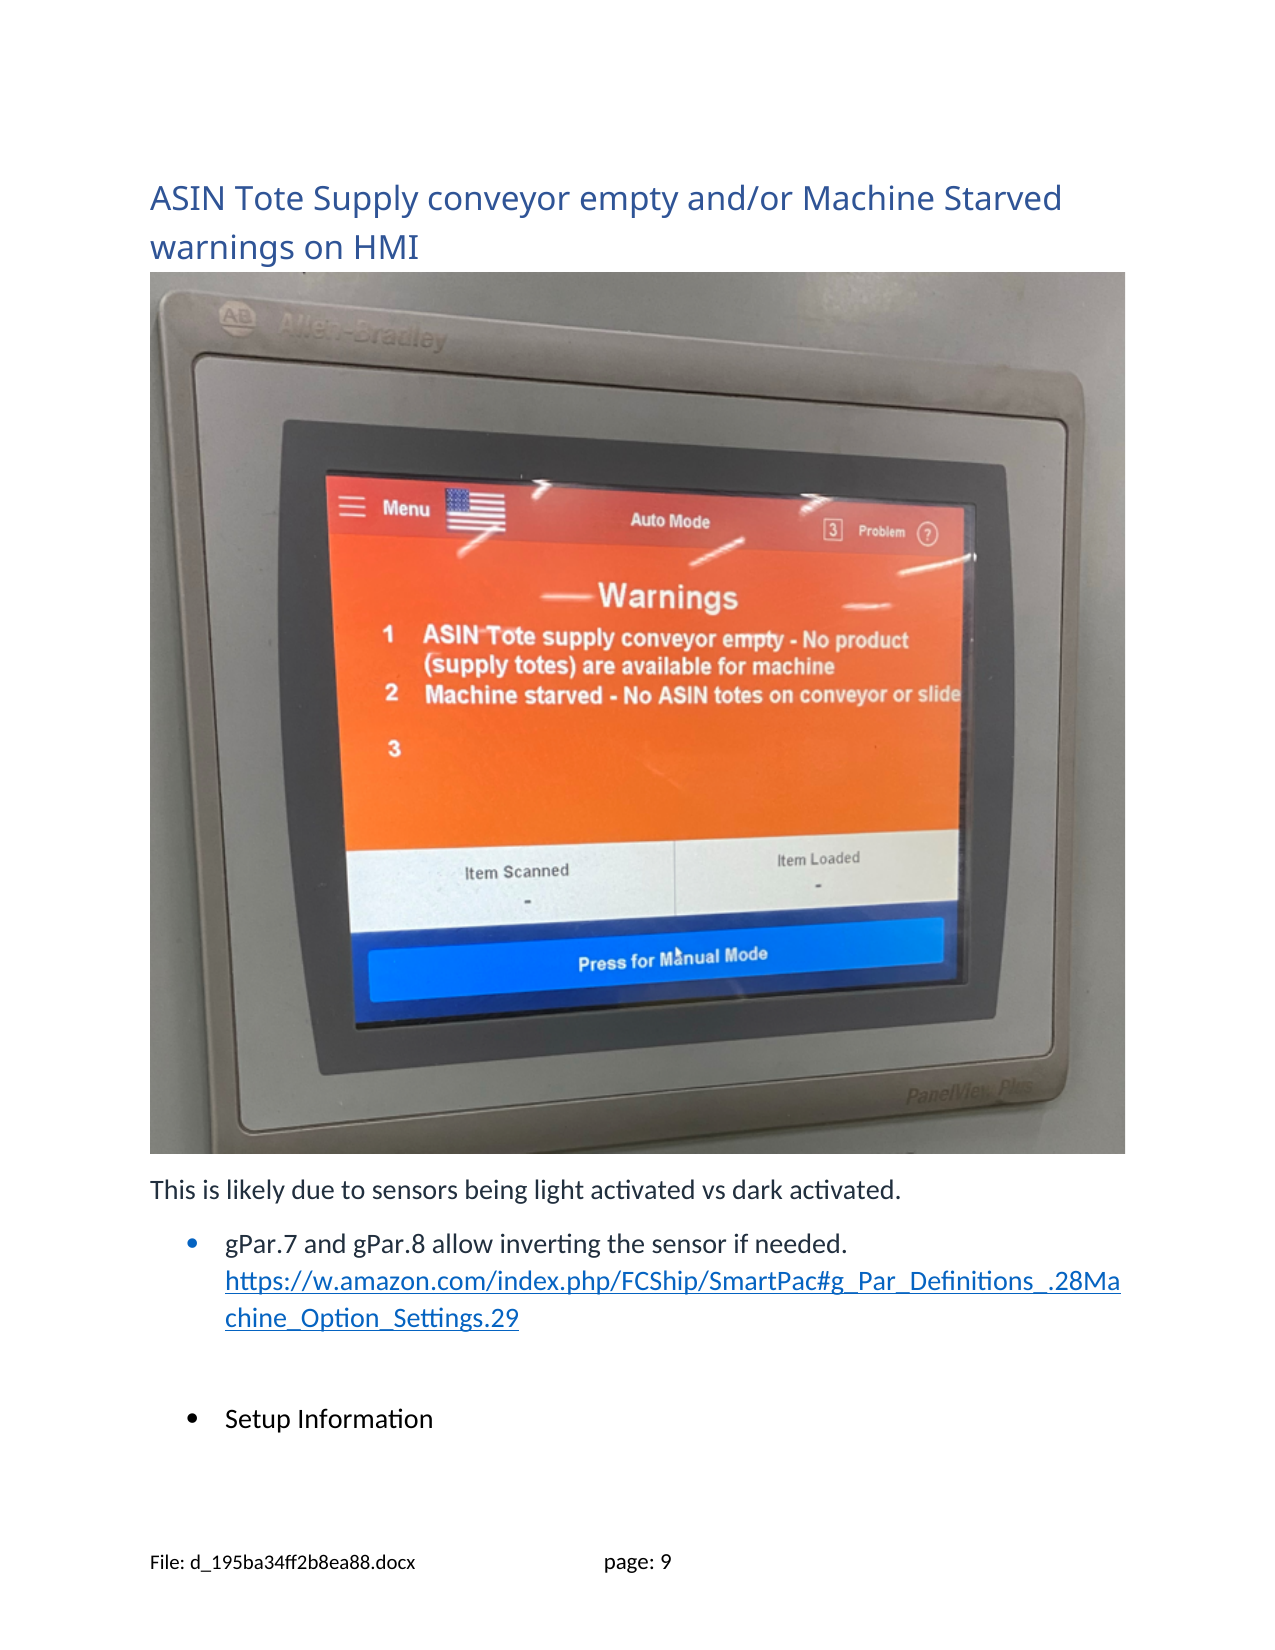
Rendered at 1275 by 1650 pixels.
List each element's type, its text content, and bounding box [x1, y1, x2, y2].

list Setup Information [187, 1401, 1125, 1435]
picture [150, 272, 1125, 1154]
list gPar.7 and gPar.8 allow inverting the sensor if needed. https://w.amazon.com/index.php/FCShip/SmartPac#g_Par_Definitions_.28Machine_Option_Settings.29 [187, 1226, 1125, 1334]
text This is likely due to sensors being light activated vs dark activated. [150, 1172, 1125, 1206]
subtitle ASIN Tote Supply conveyor empty and/or Machine Starved warnings on HMI [150, 175, 1125, 269]
